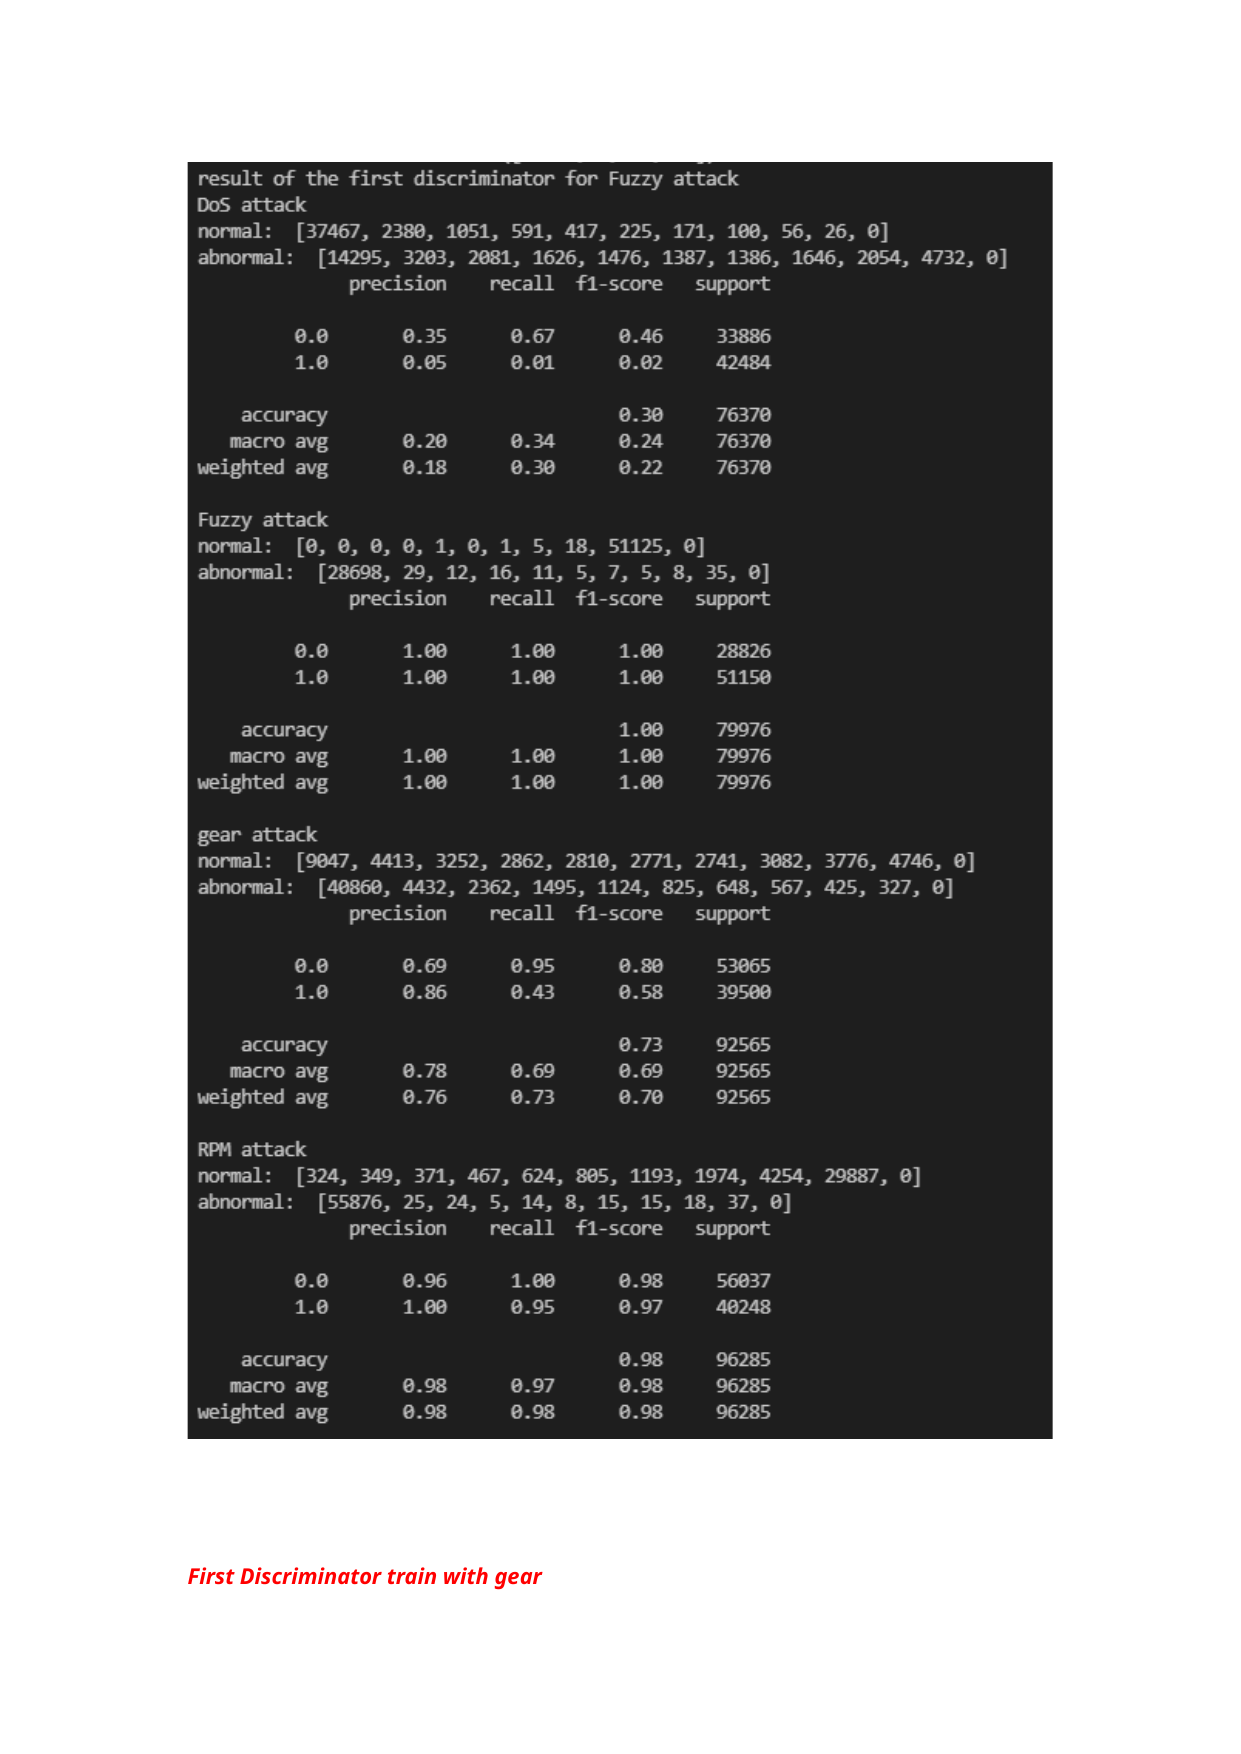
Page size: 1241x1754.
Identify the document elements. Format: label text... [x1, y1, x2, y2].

text First Discriminator train with gear [187, 1559, 1053, 1592]
picture [187, 162, 1053, 1439]
